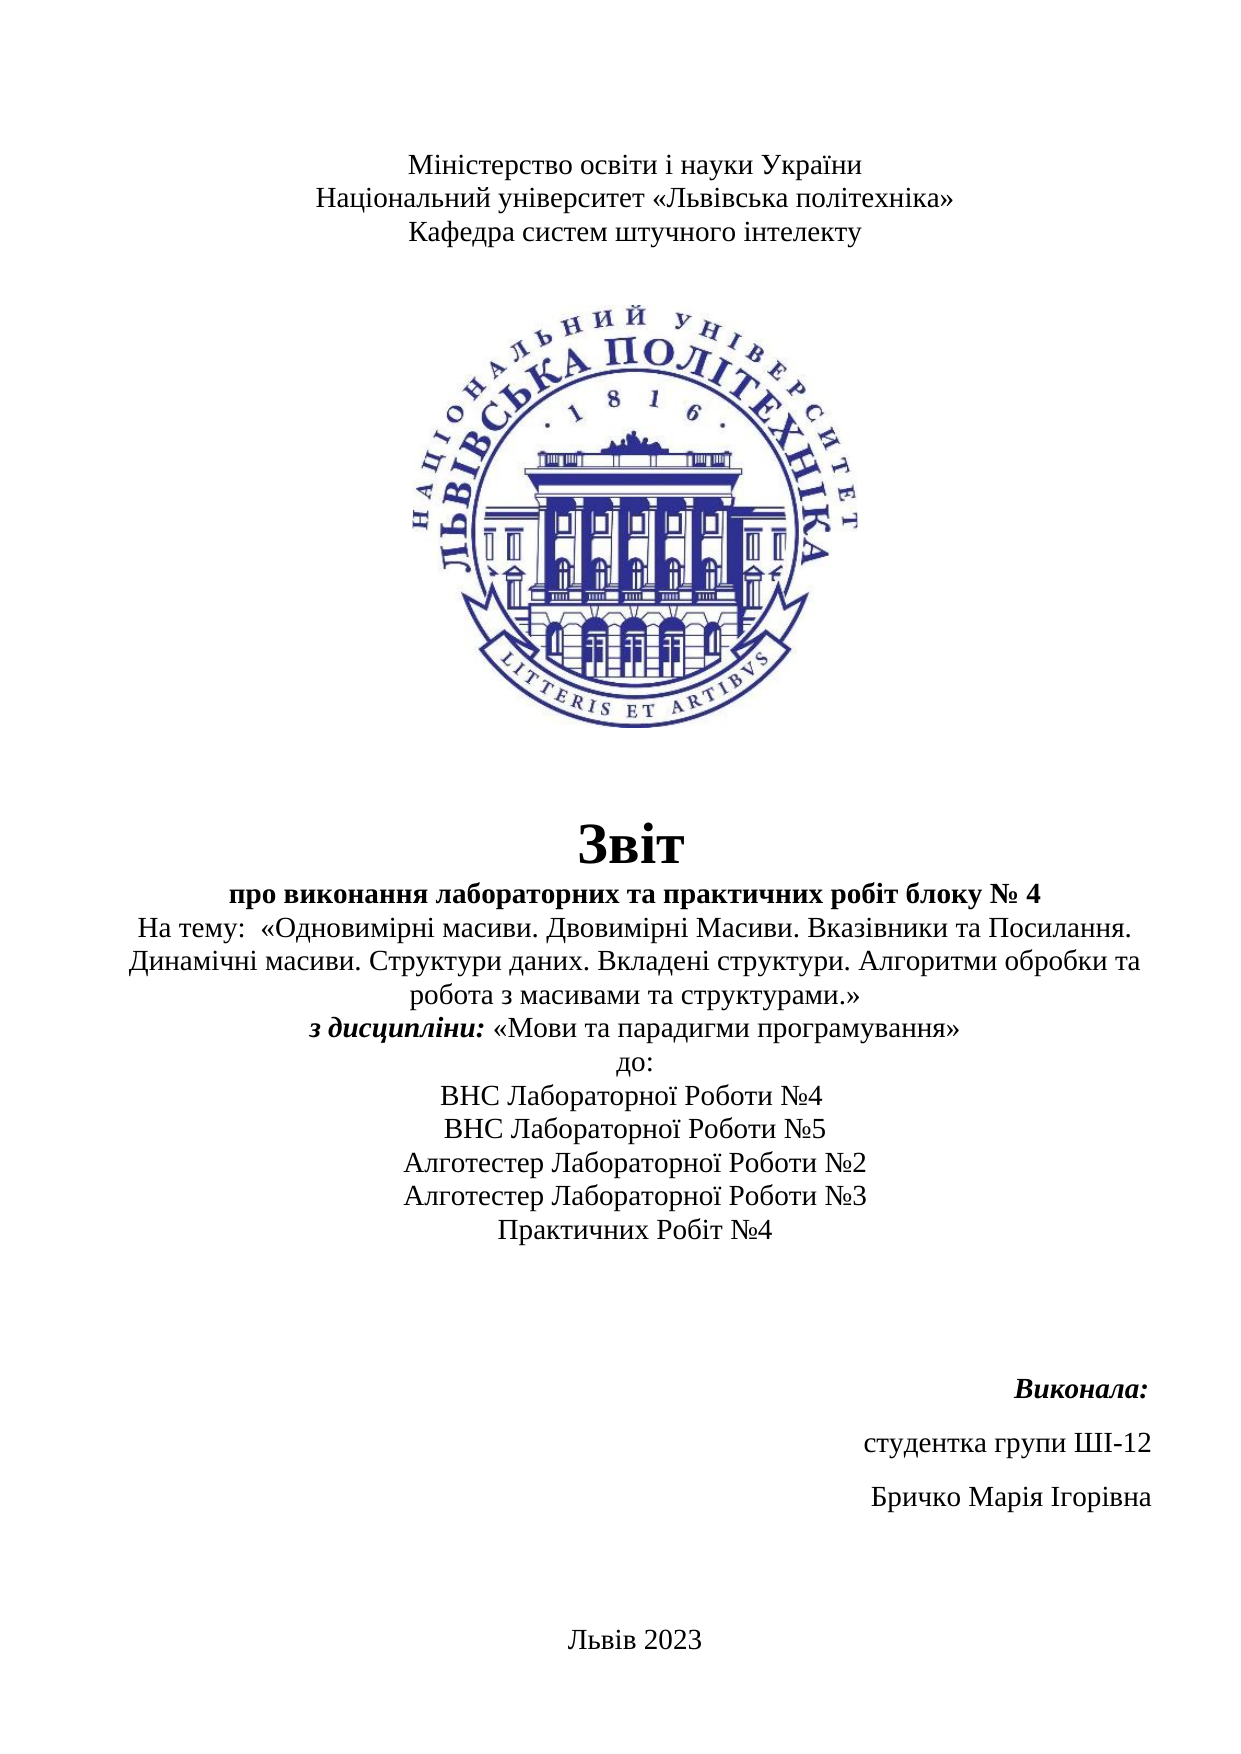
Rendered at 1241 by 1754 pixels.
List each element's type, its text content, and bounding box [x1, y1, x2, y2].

text Звіт [118, 809, 1152, 876]
text студентка групи ШІ-12 [118, 1425, 1152, 1459]
text Практичних Робіт №4 [118, 1212, 1152, 1245]
text з дисципліни: «Мови та парадигми програмування» [118, 1011, 1152, 1044]
text ВНС Лабораторної Роботи №5 [118, 1111, 1152, 1145]
text Кафедра систем штучного інтелекту [118, 214, 1152, 247]
text На тему: «Одновимірні масиви. Двовимірні Масиви. Вказівники та Посилання. Динамічні масиви. Структури даних. Вкладені структури. Алгоритми обробки та робота з масивами та структурами.» [118, 910, 1152, 1011]
text до: [118, 1044, 1152, 1078]
text Національний університет «Львівська політехніка» [118, 180, 1152, 214]
picture [412, 305, 858, 728]
text Виконала: [118, 1371, 1152, 1404]
text Бричко Марія Ігорівна [118, 1479, 1152, 1513]
text Алготестер Лабораторної Роботи №3 [118, 1178, 1152, 1212]
text Алготестер Лабораторної Роботи №2 [118, 1145, 1152, 1178]
text Міністерство освіти і науки України [118, 147, 1152, 180]
text про виконання лабораторних та практичних робіт блоку № 4 [118, 876, 1152, 910]
text ВНС Лабораторної Роботи №4 [118, 1078, 1152, 1111]
